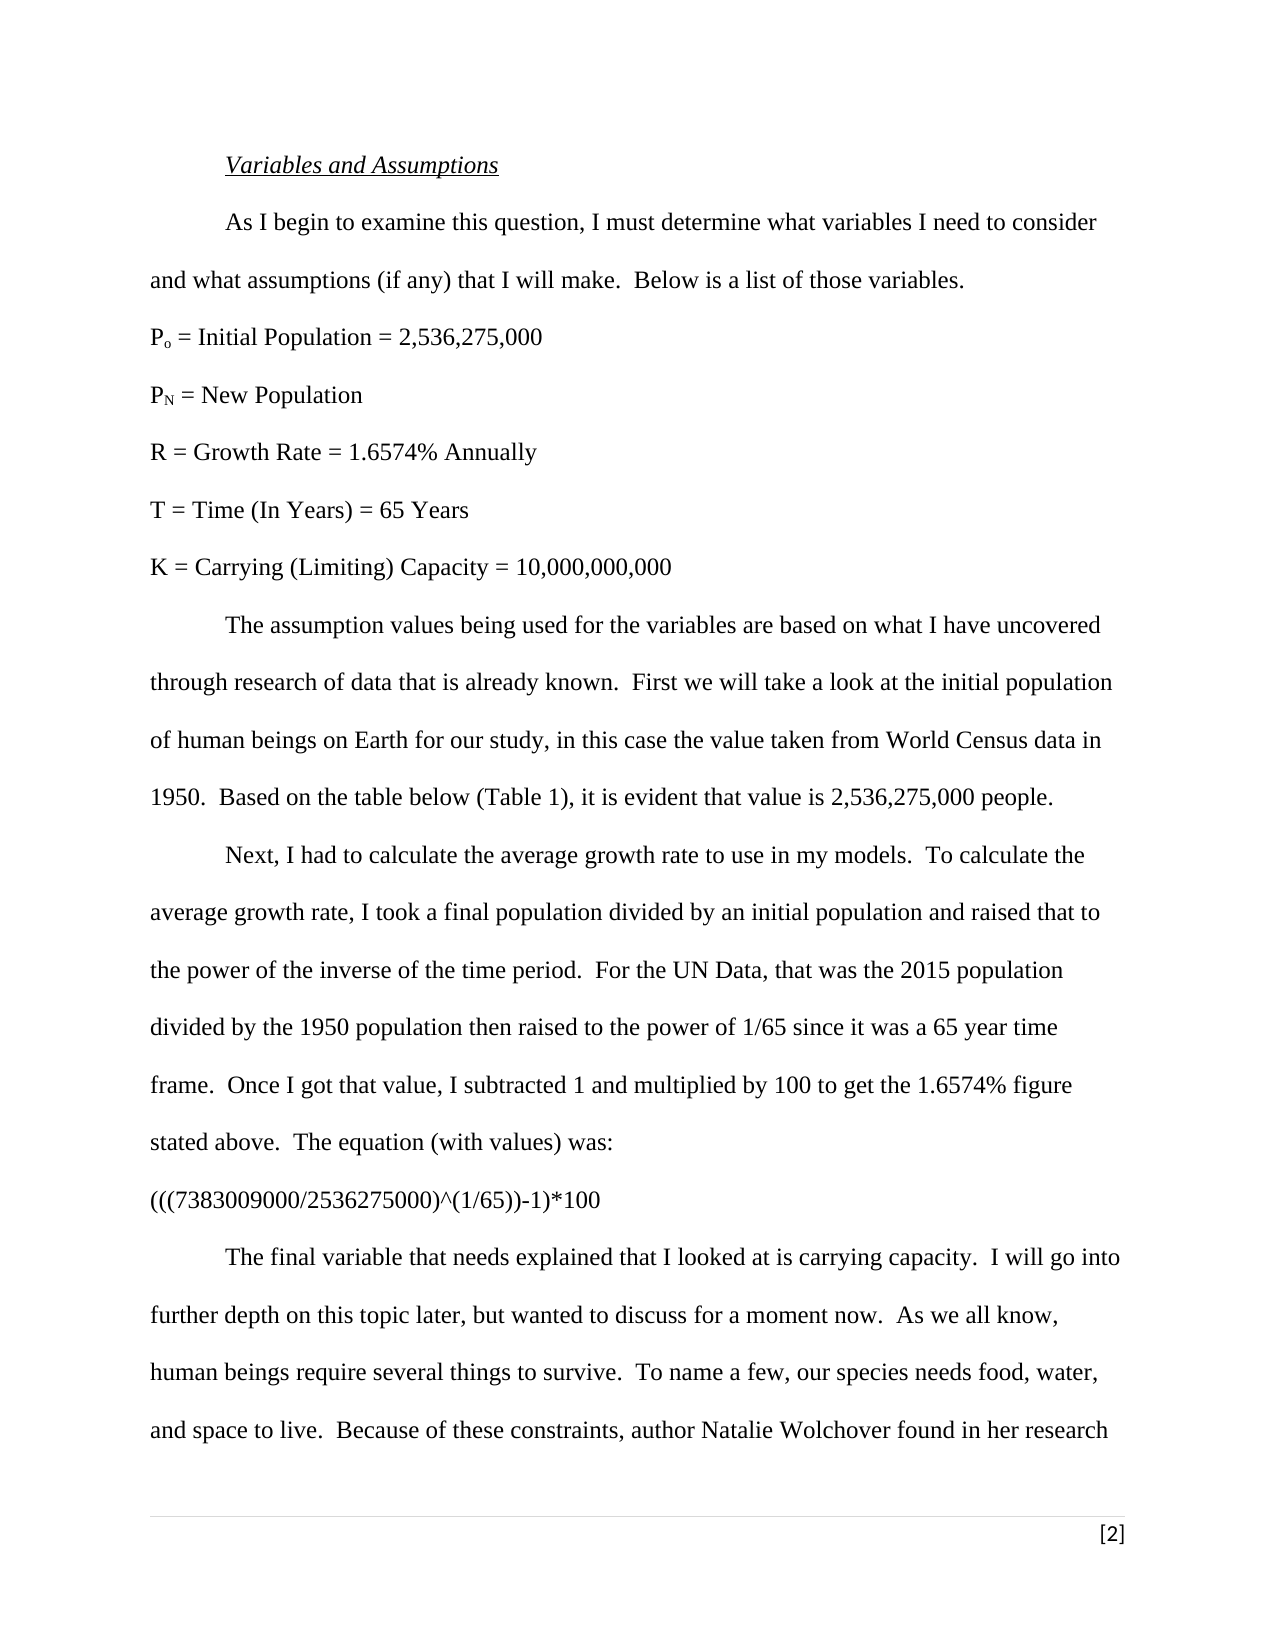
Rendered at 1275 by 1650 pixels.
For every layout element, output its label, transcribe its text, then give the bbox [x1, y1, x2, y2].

text Po = Initial Population = 2,536,275,000 [150, 322, 1125, 351]
text Next, I had to calculate the average growth rate to use in my models. To calculate the average growth rate, I took a final population divided by an initial population and raised that to the power of the inverse of the time period. For the UN Data, that was the 2015 population divided by the 1950 population then raised to the power of 1/65 since it was a 65 year time frame. Once I got that value, I subtracted 1 and multiplied by 100 to get the 1.6574% figure stated above. The equation (with values) was: [150, 840, 1125, 1156]
text T = Time (In Years) = 65 Years [150, 495, 1125, 524]
text Variables and Assumptions As I begin to examine this question, I must determine what variables I need to consider and what assumptions (if any) that I will make. Below is a list of those variables. [150, 150, 1125, 294]
text (((7383009000/2536275000)^(1/65))-1)*100 [150, 1185, 1125, 1214]
text PN = New Population [150, 380, 1125, 409]
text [150, 1242, 1125, 1444]
text The assumption values being used for the variables are based on what I have uncovered through research of data that is already known. First we will take a look at the initial population of human beings on Earth for our study, in this case the value taken from World Census data in 1950. Based on the table below (Table 1), it is evident that value is 2,536,275,000 people. [150, 610, 1125, 811]
text K = Carrying (Limiting) Capacity = 10,000,000,000 [150, 552, 1125, 581]
text R = Growth Rate = 1.6574% Annually [150, 437, 1125, 466]
